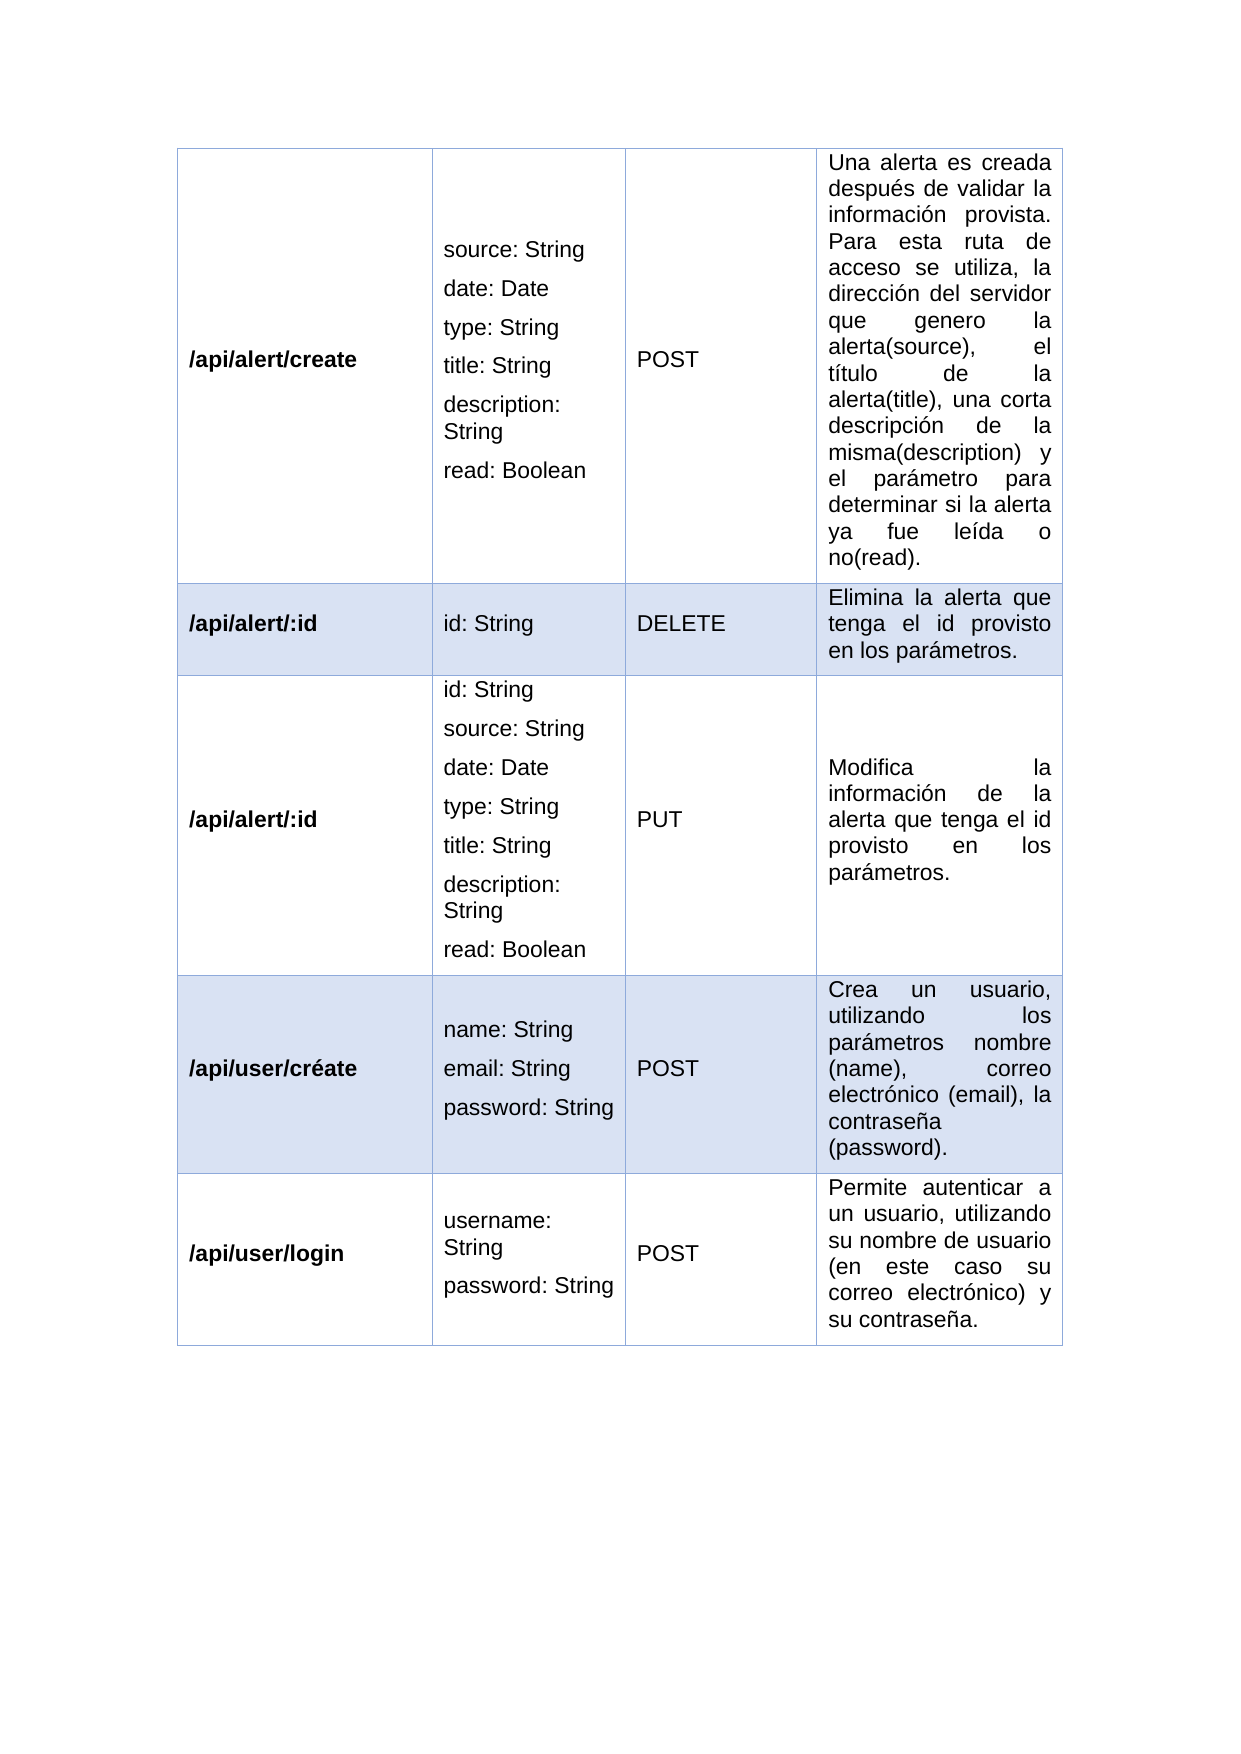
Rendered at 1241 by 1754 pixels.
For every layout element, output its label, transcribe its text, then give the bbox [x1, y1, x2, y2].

table_cell Permite autenticar a un usuario, utilizando su nombre de usuario (en este caso su correo electrónico) y su contraseña. [817, 1174, 1062, 1344]
table_cell Elimina la alerta que tenga el id provisto en los parámetros. [817, 584, 1062, 675]
table_cell PUT [626, 676, 816, 975]
table_cell username: String password: String [433, 1174, 625, 1344]
table_cell Modifica la información de la alerta que tenga el id provisto en los parámetros. [817, 676, 1062, 975]
table_cell name: String email: String password: String [433, 976, 625, 1173]
table_cell /api/user/login [178, 1174, 432, 1344]
table_header /api/alert/create [178, 149, 432, 583]
table_cell /api/alert/:id [178, 584, 432, 675]
table_cell Crea un usuario, utilizando los parámetros nombre (name), correo electrónico (email), la contraseña (password). [817, 976, 1062, 1173]
table_cell /api/alert/:id [178, 676, 432, 975]
table_header Una alerta es creada después de validar la información provista. Para esta ruta de acceso se utiliza, la dirección del servidor que genero la alerta(source), el título de la alerta(title), una corta descripción de la misma(description) y el parámetro para determinar si la alerta ya fue leída o no(read). [817, 149, 1062, 583]
table_cell POST [626, 1174, 816, 1344]
table_cell POST [626, 976, 816, 1173]
table_cell /api/user/créate [178, 976, 432, 1173]
table_header source: String date: Date type: String title: String description: String read: Boolean [433, 149, 625, 583]
table_header POST [626, 149, 816, 583]
table_cell DELETE [626, 584, 816, 675]
table_cell id: String source: String date: Date type: String title: String description: String read: Boolean [433, 676, 625, 975]
table_cell id: String [433, 584, 625, 675]
